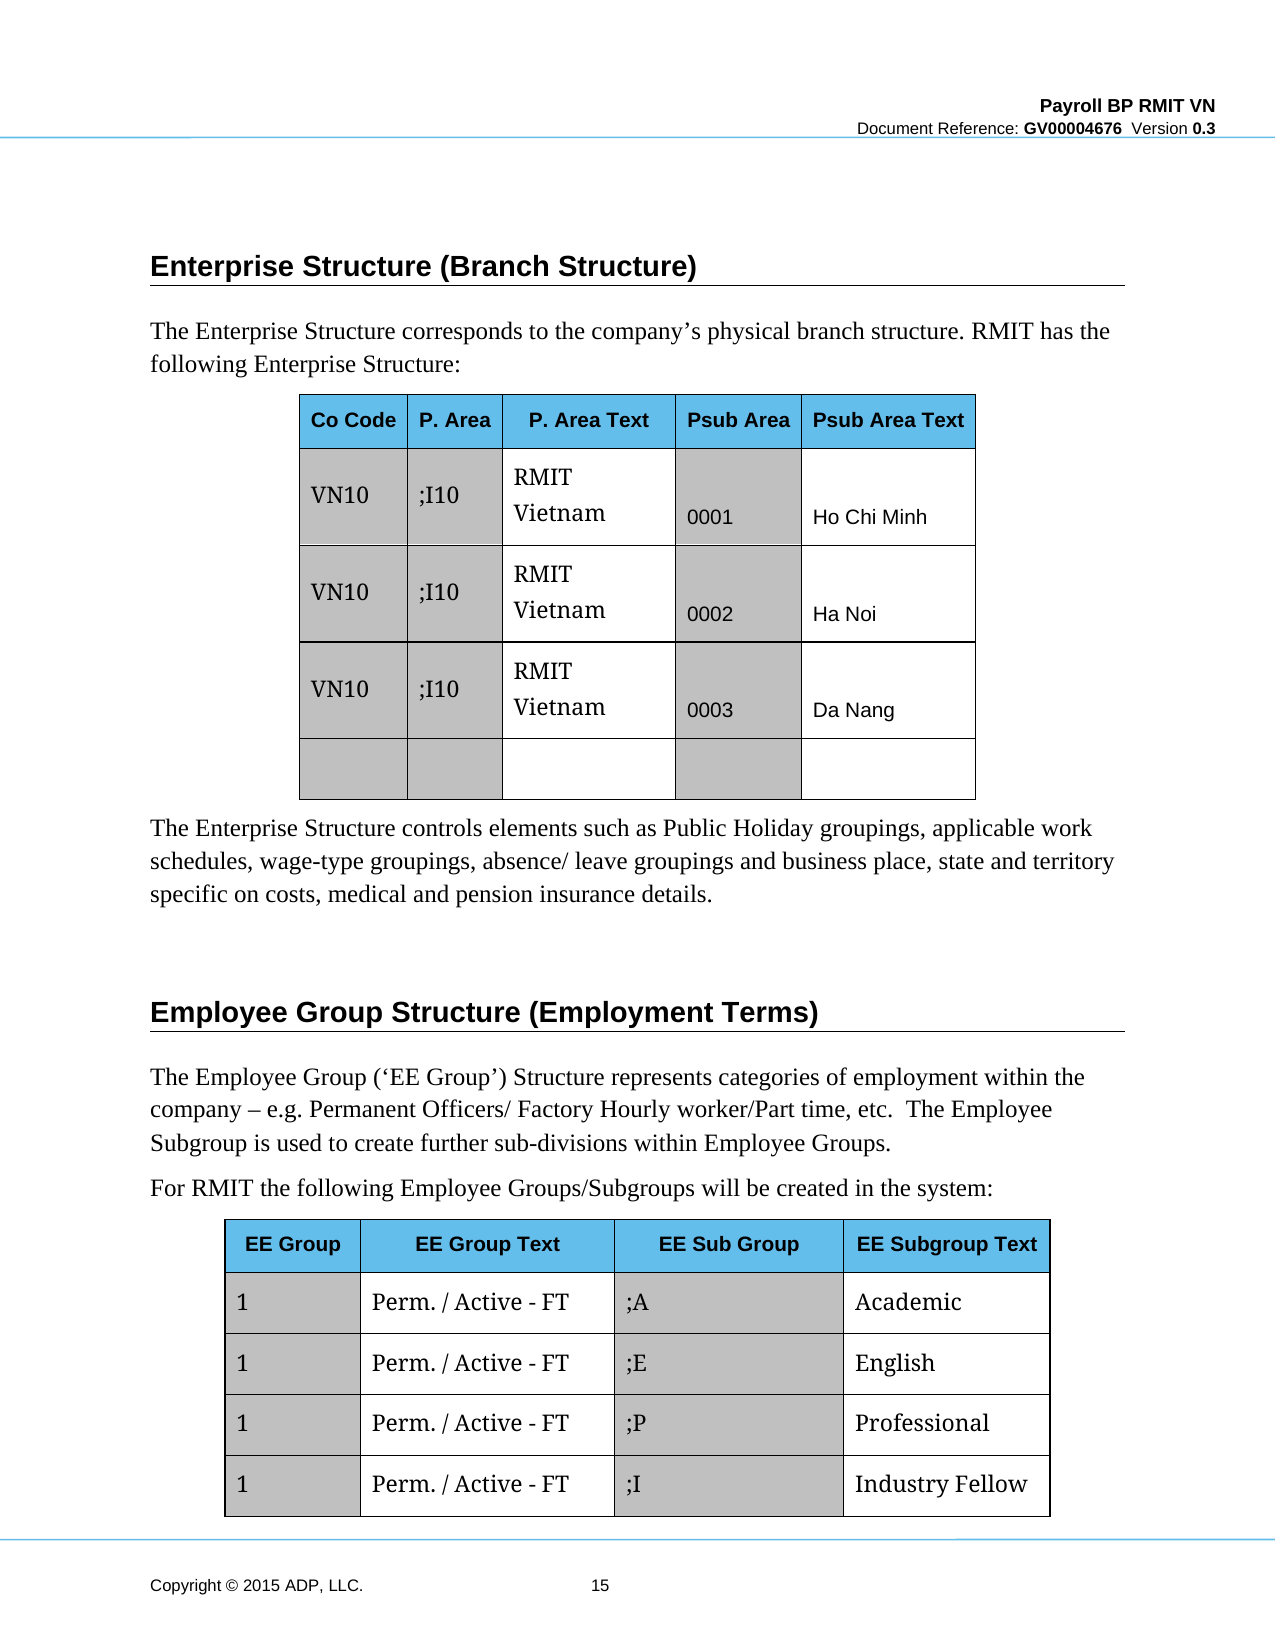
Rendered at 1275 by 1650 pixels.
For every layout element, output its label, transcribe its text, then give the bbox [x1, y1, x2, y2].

table_cell Perm. / Active - FT [361, 1273, 614, 1333]
table_cell [676, 739, 801, 799]
table_cell Ho Chi Minh [802, 449, 975, 544]
table_header P. Area [408, 395, 502, 448]
table_header EE Group [226, 1220, 360, 1272]
table_cell 1 [226, 1456, 360, 1516]
table_cell Industry Fellow [844, 1456, 1049, 1516]
table_header EE Group Text [361, 1220, 614, 1272]
table_cell VN10 [300, 449, 407, 544]
table_cell RMIT Vietnam [503, 546, 675, 641]
table_cell ;I10 [408, 546, 502, 641]
table_cell ;A [615, 1273, 843, 1333]
table_cell English [844, 1334, 1049, 1394]
table_cell 0003 [676, 643, 801, 738]
table_cell VN10 [300, 643, 407, 738]
table_cell Ha Noi [802, 546, 975, 641]
table_cell 0002 [676, 546, 801, 641]
subtitle Structure (Branch Structure) [150, 249, 1125, 285]
table_cell ;E [615, 1334, 843, 1394]
table_cell [802, 739, 975, 799]
table_header EE Subgroup Text [844, 1220, 1049, 1272]
table_cell Academic [844, 1273, 1049, 1333]
table_cell [408, 739, 502, 799]
table_cell ;P [615, 1395, 843, 1455]
table_cell [300, 739, 407, 799]
subtitle Employee Group Structure (Employment Terms) [150, 995, 1125, 1031]
table_cell 1 [226, 1395, 360, 1455]
table_cell RMIT Vietnam [503, 449, 675, 544]
table_cell ;I10 [408, 643, 502, 738]
table_cell Perm. / Active - FT [361, 1456, 614, 1516]
table_cell 0001 [676, 449, 801, 544]
table_cell 1 [226, 1334, 360, 1394]
table_cell RMIT Vietnam [503, 643, 675, 738]
table_header P. Area Text [503, 395, 675, 448]
table_header Psub Area Text [802, 395, 975, 448]
table_cell 1 [226, 1273, 360, 1333]
text The Structure corresponds to the company’s physical branch structure. has the following Enterprise Structure: [150, 316, 1125, 377]
table_cell Da Nang [802, 643, 975, 738]
table_cell Perm. / Active - FT [361, 1395, 614, 1455]
table_cell Perm. / Active - FT [361, 1334, 614, 1394]
table_cell [503, 739, 675, 799]
table_cell Professional [844, 1395, 1049, 1455]
table_cell ;I [615, 1456, 843, 1516]
text The Enterprise Structure controls elements such as Public Holiday groupings, applicable work schedules, wage-type groupings, absence/ leave groupings and business place, state and territory specific on costs, medical and pension insurance details. [150, 813, 1125, 908]
text The Employee Group (‘EE Group’) Structure represents categories of employment within the company – e.g. Permanent Officers/ Factory Hourly worker/Part time, etc. The Employee Subgroup is used to create further sub-divisions within Employee Groups. [150, 1062, 1125, 1156]
table_cell VN10 [300, 546, 407, 641]
table_cell ;I10 [408, 449, 502, 544]
table_header Co Code [300, 395, 407, 448]
table_header EE Sub Group [615, 1220, 843, 1272]
table_header Psub Area [676, 395, 801, 448]
